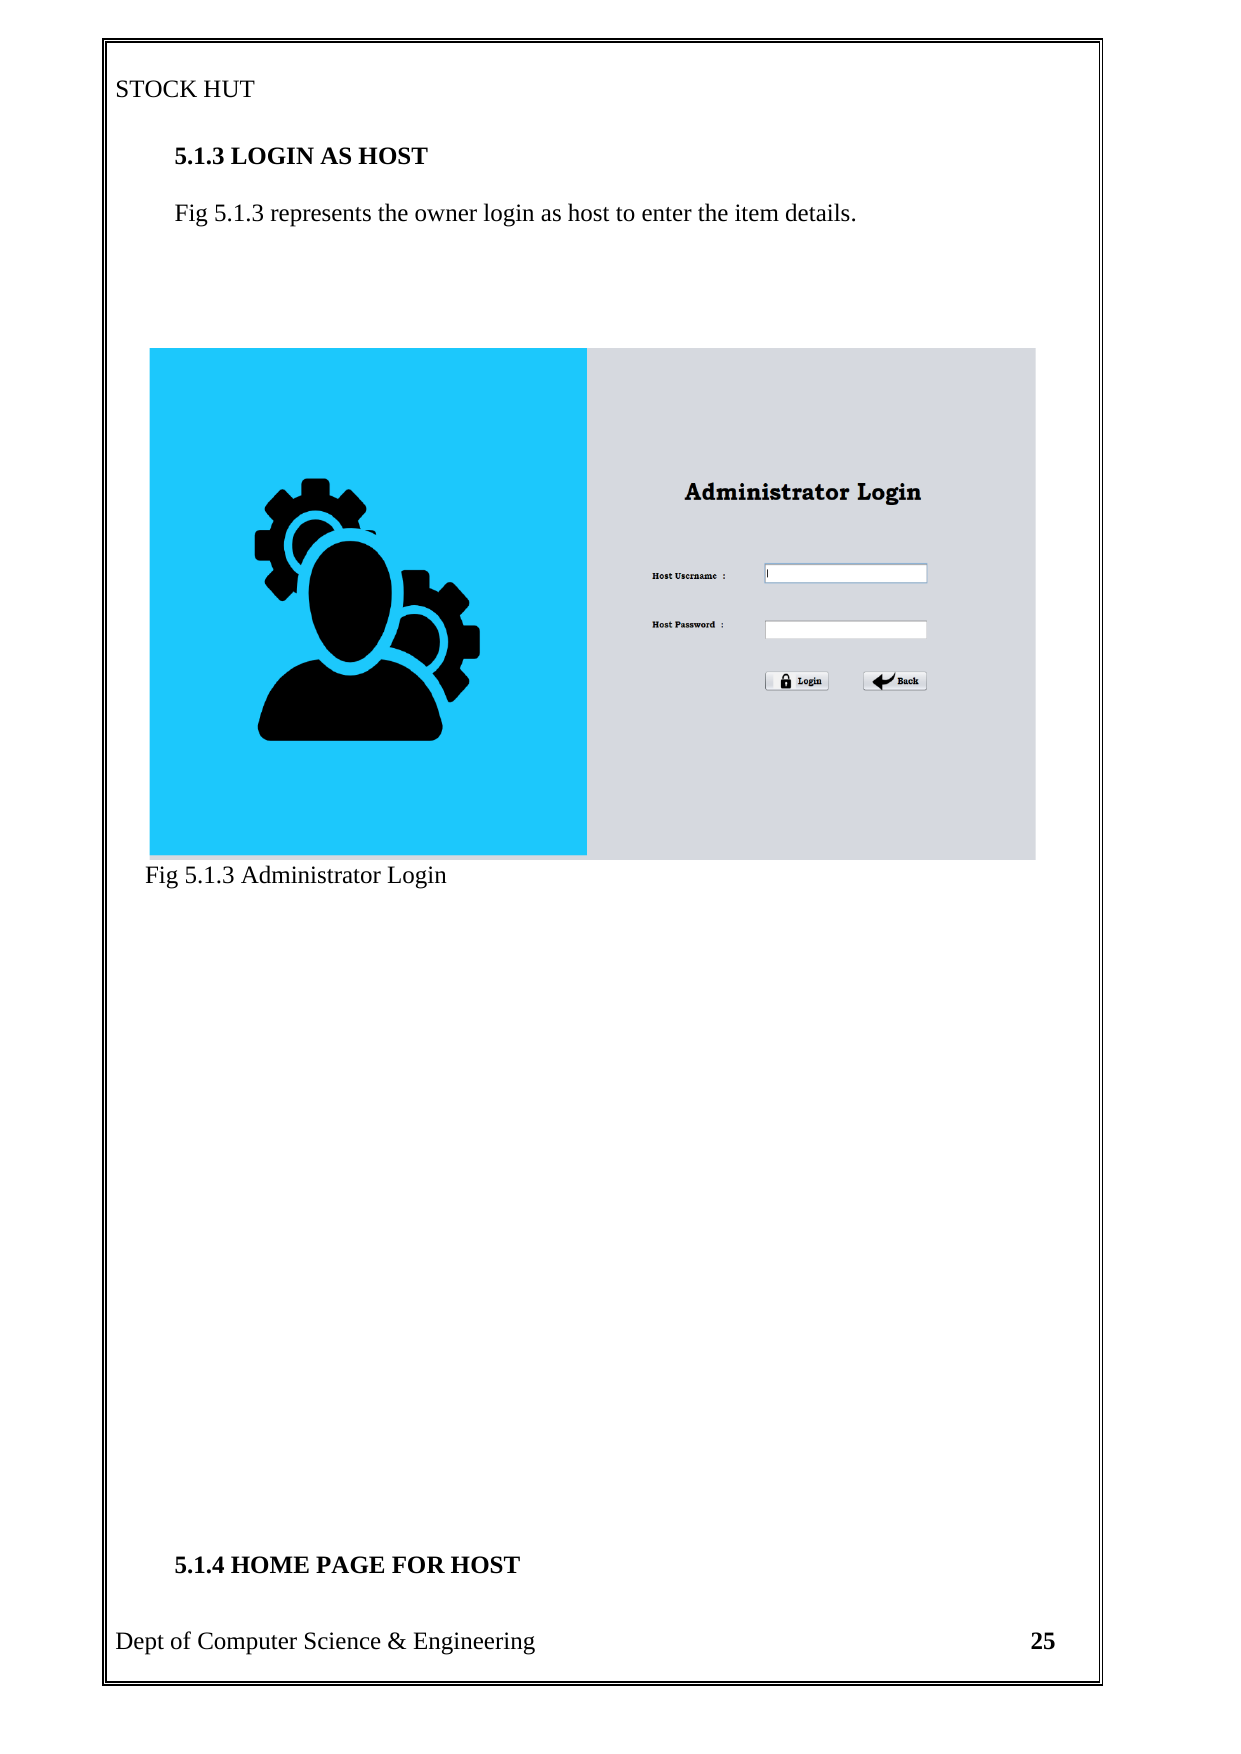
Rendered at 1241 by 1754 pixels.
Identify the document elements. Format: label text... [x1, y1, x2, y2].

text 5.1.4 HOME PAGE FOR HOST [145, 1550, 1031, 1578]
picture [148, 348, 1036, 858]
text 5.1.3 LOGIN AS HOST [145, 141, 1031, 170]
text Fig 5.1.3 represents the owner login as host to enter the item details. [174, 198, 1031, 227]
